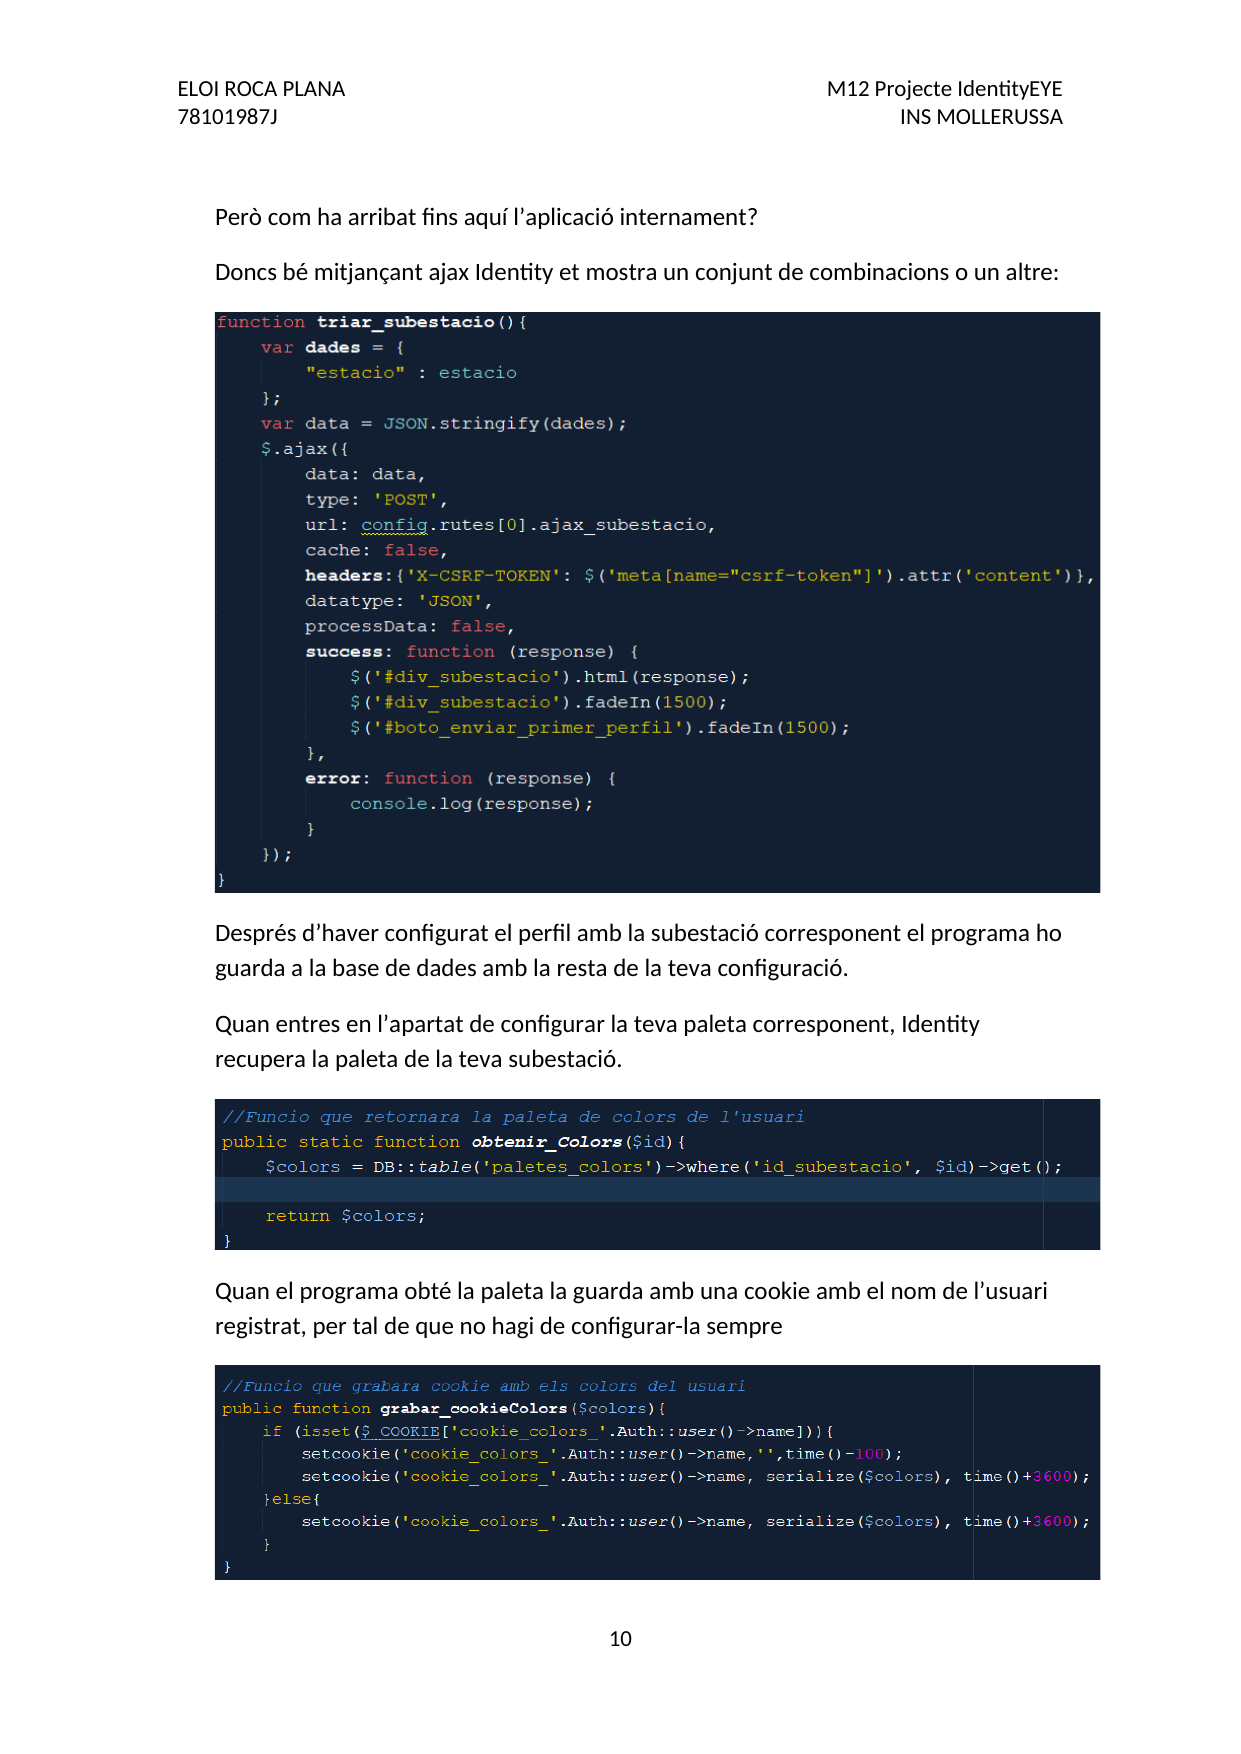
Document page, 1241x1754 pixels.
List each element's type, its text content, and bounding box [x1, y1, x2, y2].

picture [214, 1099, 1101, 1250]
text Després d’haver configurat el perfil amb la subestació corresponent el programa ho guarda a la base de dades amb la resta de la teva configuració. [215, 917, 1063, 983]
text Però com ha arribat fins aquí l’aplicació internament? [215, 201, 1063, 231]
picture [214, 312, 1101, 893]
text Quan el programa obté la paleta la guarda amb una cookie amb el nom de l’usuari registrat, per tal de que no hagi de configurar-la sempre [215, 1275, 1063, 1341]
text Quan entres en l’apartat de configurar la teva paleta corresponent, Identity recupera la paleta de la teva subestació. [215, 1008, 1063, 1074]
text Doncs bé mitjançant ajax Identity et mostra un conjunt de combinacions o un altre: [215, 256, 1063, 287]
picture [214, 1365, 1101, 1580]
